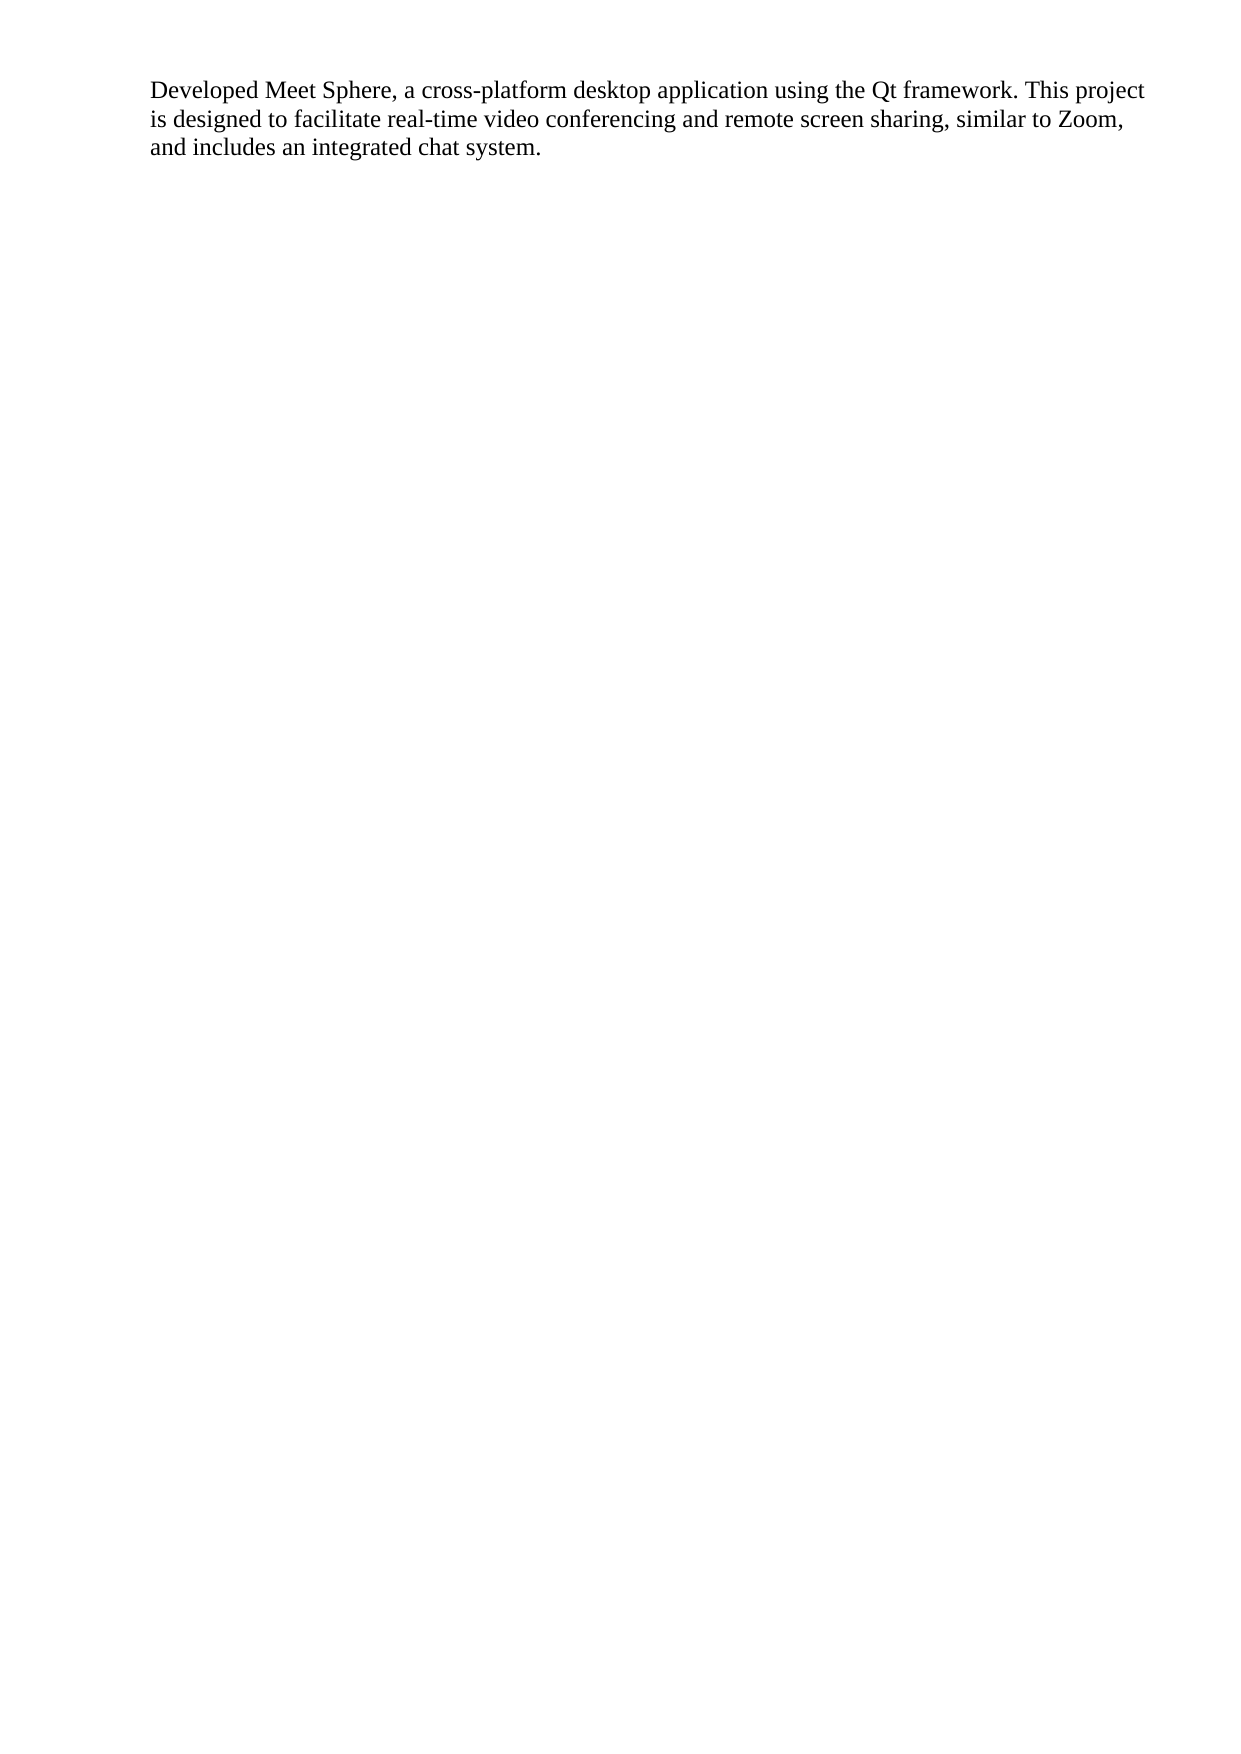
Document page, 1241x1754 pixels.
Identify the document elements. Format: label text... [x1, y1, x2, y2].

text Developed Meet Sphere, a cross-platform desktop application using the Qt framework. This project is designed to facilitate real-time video conferencing and remote screen sharing, similar to Zoom, and includes an integrated chat system. [150, 75, 1165, 161]
